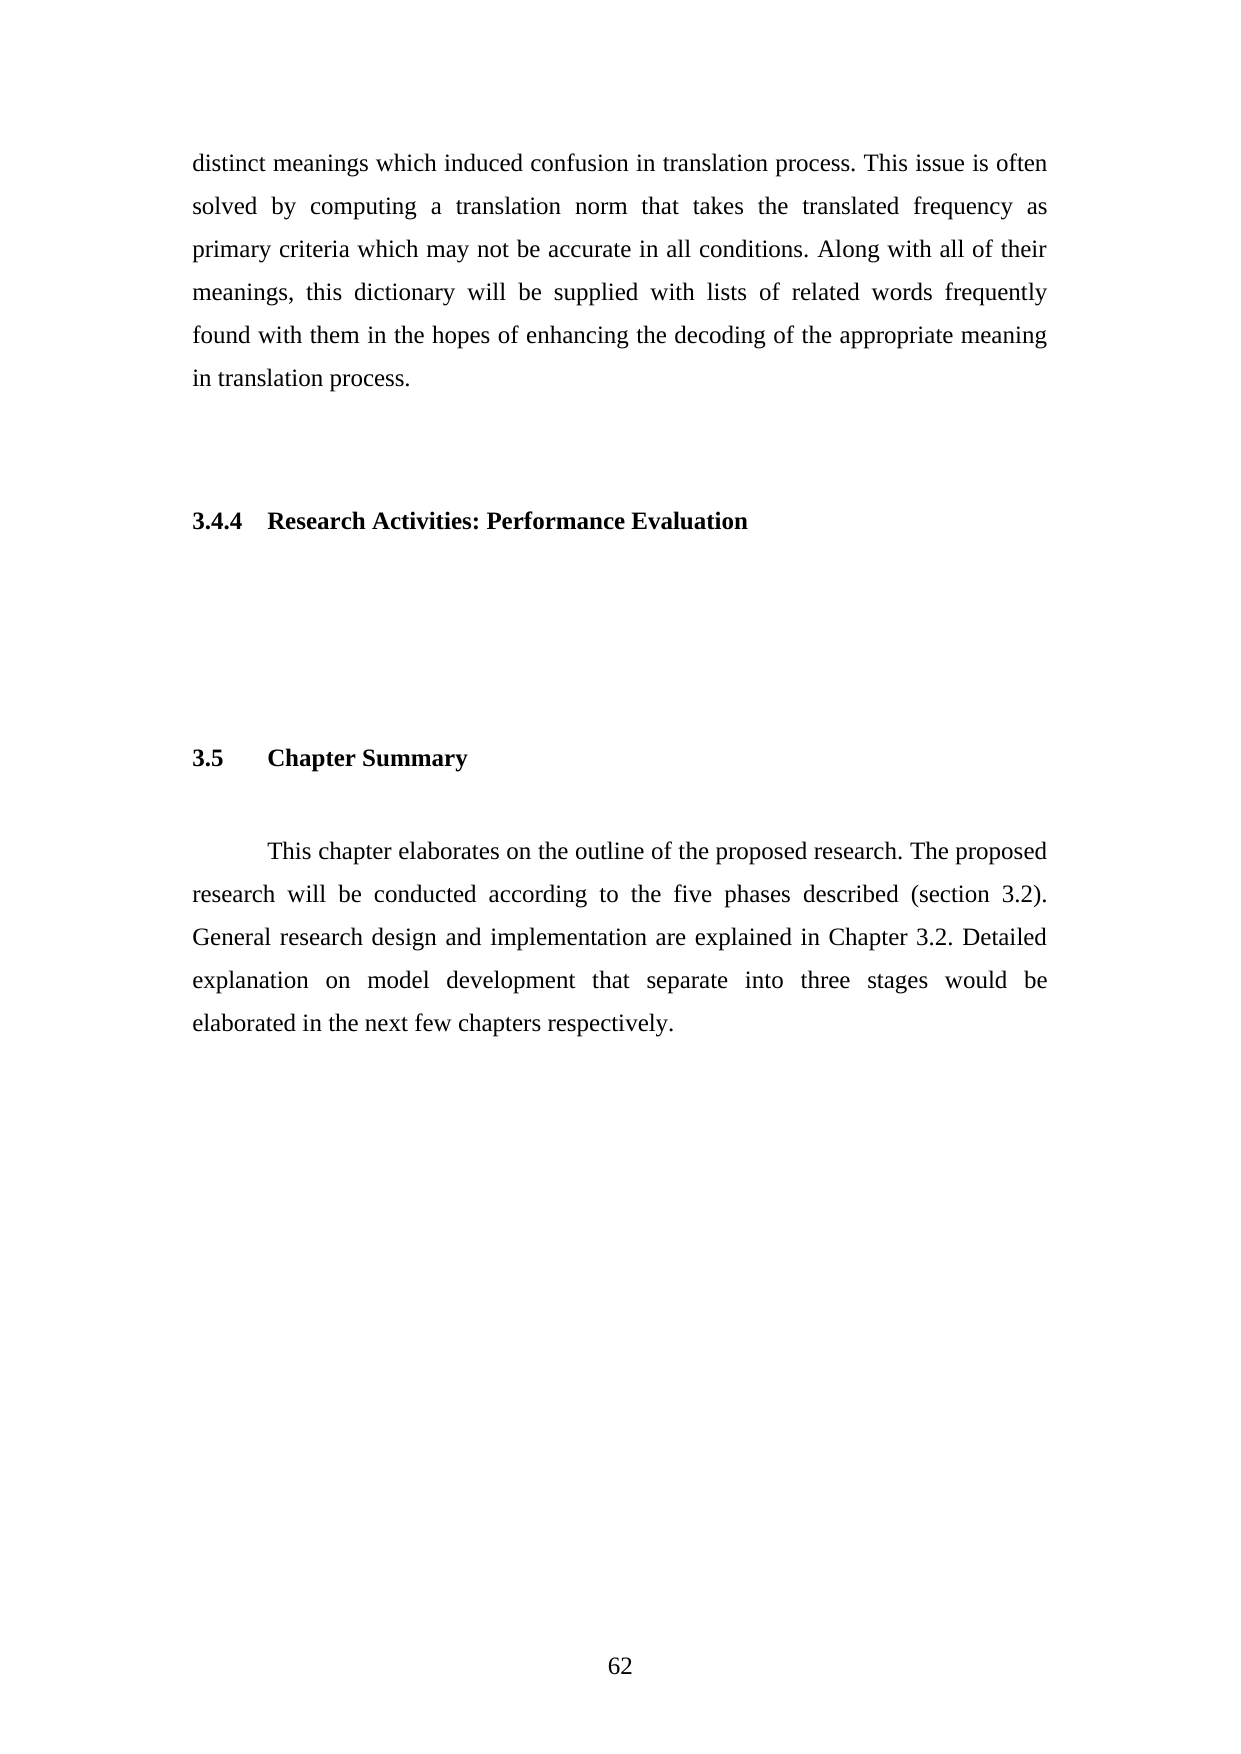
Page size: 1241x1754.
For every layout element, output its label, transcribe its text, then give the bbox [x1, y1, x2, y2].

subtitle Chapter Summary [192, 743, 1048, 771]
text This chapter elaborates on the outline of the proposed research. The proposed research will be conducted according to the five phases described (section 3.2). General research design and implementation are explained in Chapter 3.2. Detailed explanation on model development that separate into three stages would be elaborated in the next few chapters respectively. [192, 836, 1048, 1037]
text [192, 148, 1048, 392]
subtitle Research Activities: Performance Evaluation [192, 506, 1048, 535]
